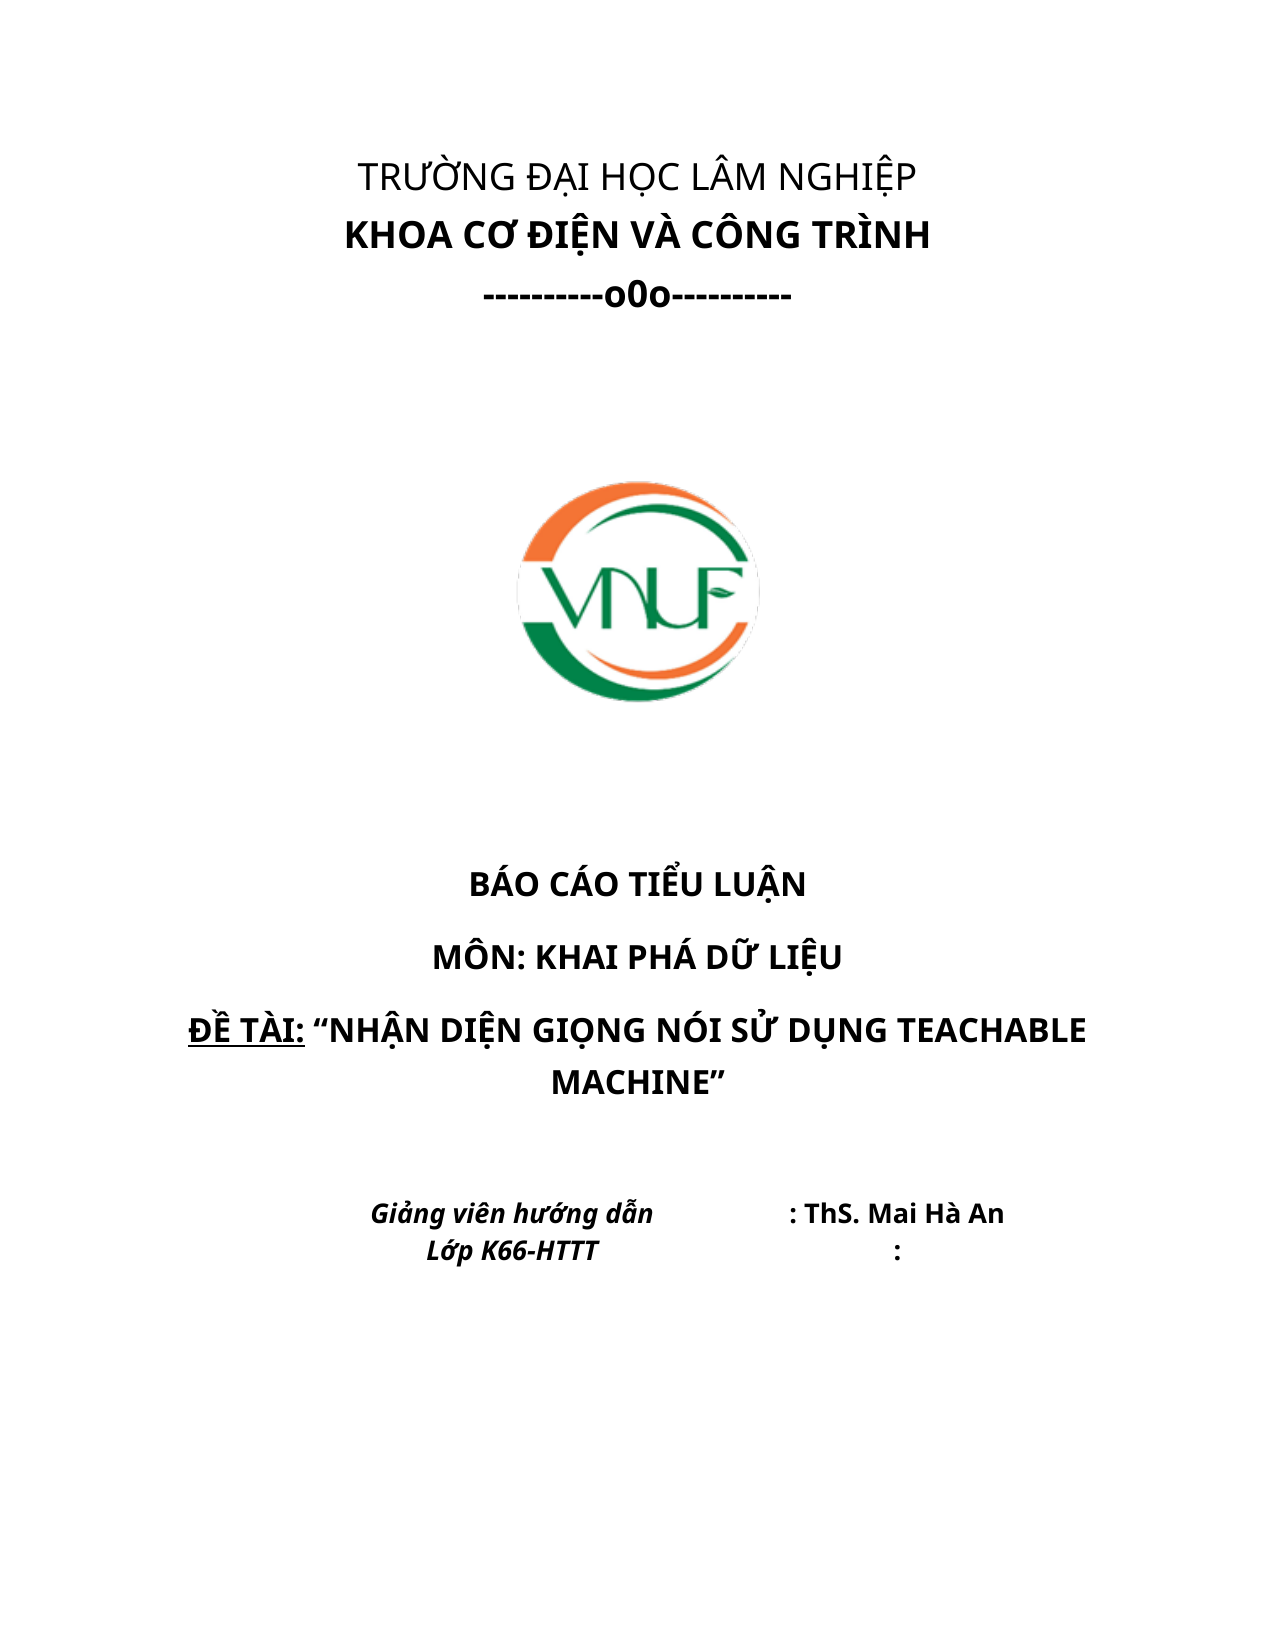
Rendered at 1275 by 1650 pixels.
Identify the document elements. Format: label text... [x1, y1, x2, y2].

text ĐỀ TÀI: “NHẬN DIỆN GIỌNG NÓI SỬ DỤNG TEACHABLE MACHINE” [187, 1007, 1087, 1104]
text TRƯỜNG ĐẠI HỌC LÂM NGHIỆP [187, 150, 1087, 201]
text ----------o0o---------- [187, 267, 1087, 318]
text KHOA CƠ ĐIỆN VÀ CÔNG TRÌNH [187, 209, 1087, 260]
text MÔN: KHAI PHÁ DỮ LIỆU [187, 933, 1087, 979]
text BÁO CÁO TIỂU LUẬN [187, 861, 1087, 906]
table_header Giảng viên hướng dẫn Lớp K66-HTTT [320, 1195, 707, 1306]
table_header : ThS. Mai Hà An : [707, 1195, 1087, 1306]
